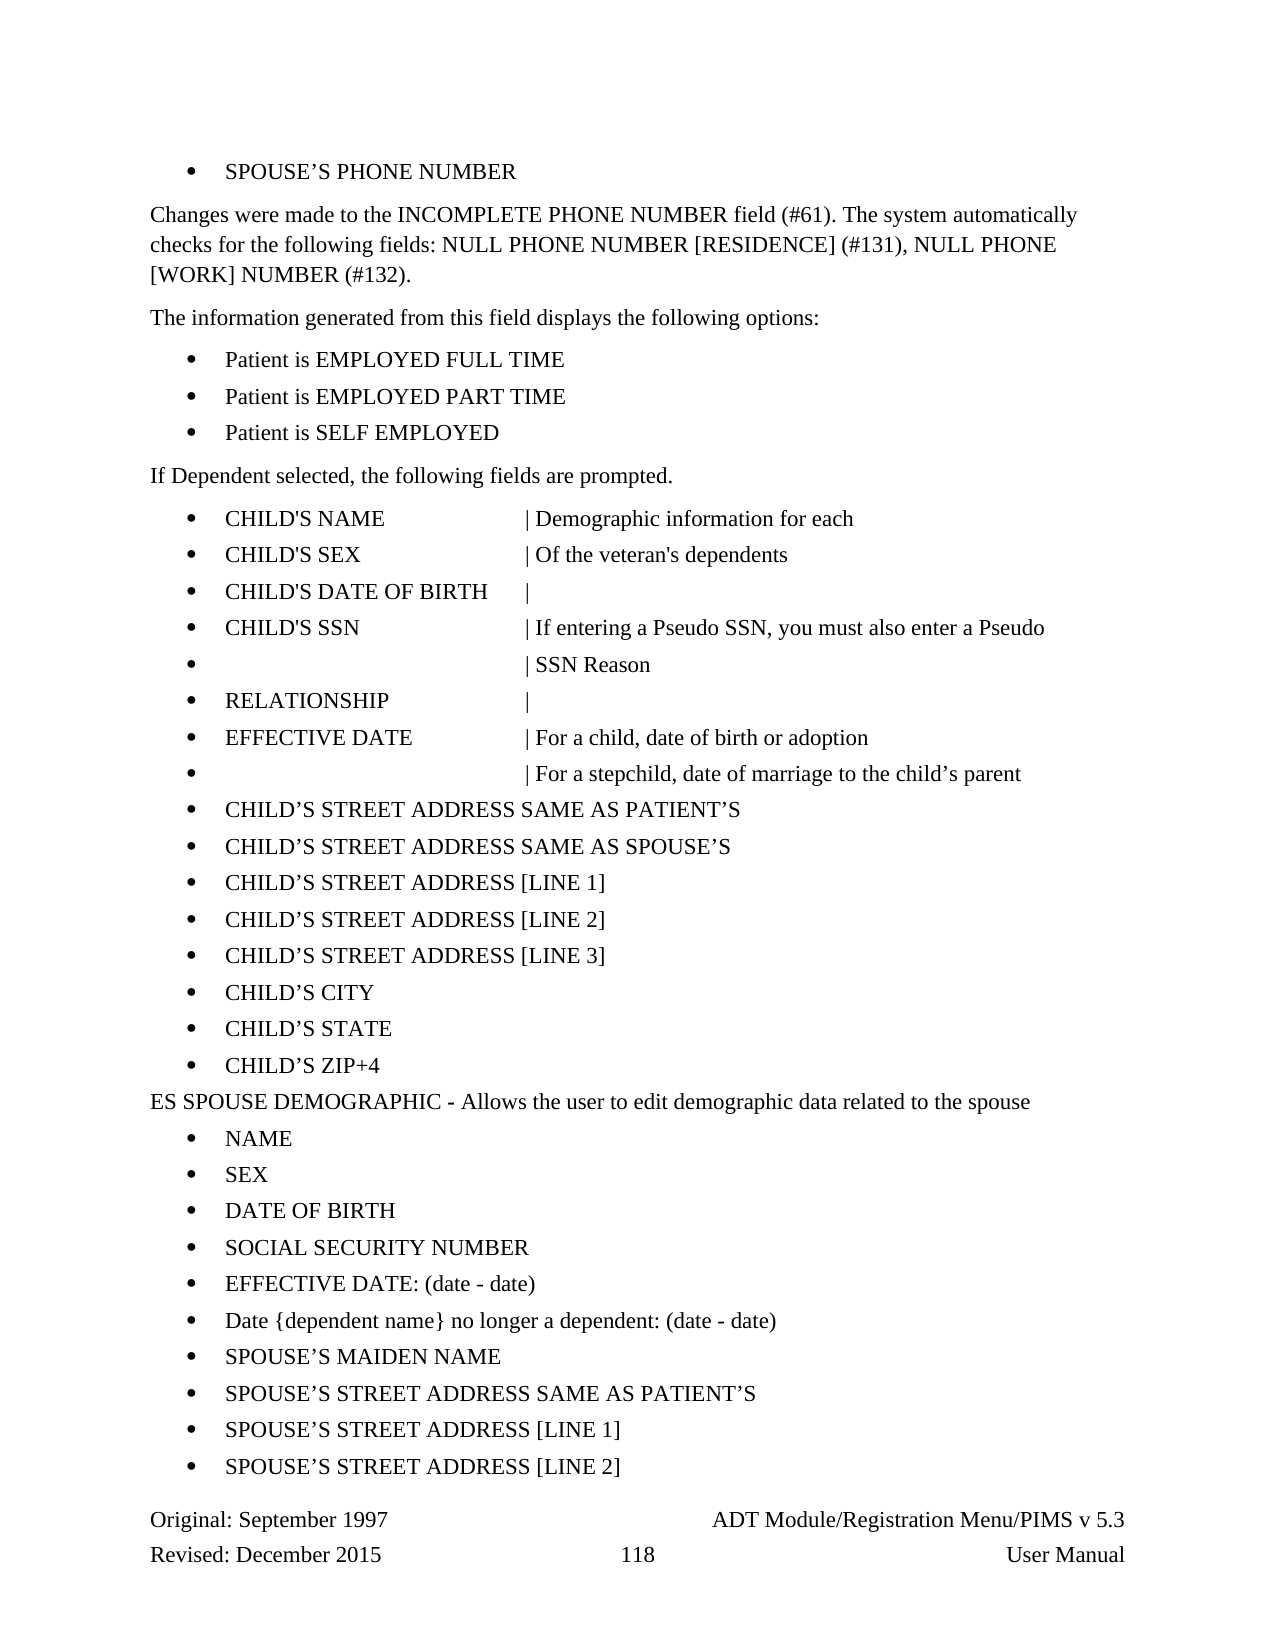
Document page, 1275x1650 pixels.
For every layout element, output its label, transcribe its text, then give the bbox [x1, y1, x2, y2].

text | For a stepchild, date of marriage to the child’s parent [187, 760, 1125, 786]
text CHILD’S STREET ADDRESS SAME AS SPOUSE’S [187, 833, 1125, 859]
text Date {dependent name} no longer a dependent: (date - date) [187, 1307, 1125, 1333]
text CHILD’S ZIP+4 [187, 1052, 1125, 1078]
text CHILD’S STREET ADDRESS SAME AS PATIENT’S [187, 797, 1125, 823]
text Patient is EMPLOYED FULL TIME [187, 347, 1125, 373]
text EFFECTIVE DATE: (date - date) [187, 1271, 1125, 1297]
text If Dependent selected, the following fields are prompted. [150, 462, 1125, 488]
text SPOUSE’S PHONE NUMBER [187, 158, 1125, 184]
text CHILD’S CITY [187, 979, 1125, 1005]
text SEX [187, 1161, 1125, 1187]
text SOCIAL SECURITY NUMBER [187, 1234, 1125, 1260]
text EFFECTIVE DATE | For a child, date of birth or adoption [187, 724, 1125, 750]
text SPOUSE’S STREET ADDRESS [LINE 2] [187, 1453, 1125, 1479]
text | SSN Reason [187, 651, 1125, 677]
text DATE OF BIRTH [187, 1198, 1125, 1224]
text CHILD'S NAME | Demographic information for each [187, 505, 1125, 531]
text Changes were made to the INCOMPLETE PHONE NUMBER field (#61). The system automatically checks for the following fields: NULL PHONE NUMBER [RESIDENCE] (#131), NULL PHONE [WORK] NUMBER (#132). [150, 201, 1125, 287]
text CHILD’S STREET ADDRESS [LINE 2] [187, 906, 1125, 932]
text CHILD’S STREET ADDRESS [LINE 1] [187, 869, 1125, 896]
text CHILD’S STATE [187, 1015, 1125, 1042]
text Patient is SELF EMPLOYED [187, 419, 1125, 446]
text CHILD'S SEX | Of the veteran's dependents [187, 541, 1125, 568]
text SPOUSE’S STREET ADDRESS [LINE 1] [187, 1416, 1125, 1443]
text CHILD’S STREET ADDRESS [LINE 3] [187, 942, 1125, 969]
text The information generated from this field displays the following options: [150, 304, 1125, 330]
text Patient is EMPLOYED PART TIME [187, 383, 1125, 409]
text ES SPOUSE DEMOGRAPHIC - Allows the user to edit demographic data related to the spouse [150, 1088, 1125, 1114]
text NAME [187, 1125, 1125, 1151]
text SPOUSE’S MAIDEN NAME [187, 1343, 1125, 1370]
text RELATIONSHIP | [187, 687, 1125, 713]
text SPOUSE’S STREET ADDRESS SAME AS PATIENT’S [187, 1380, 1125, 1406]
text CHILD'S SSN | If entering a Pseudo SSN, you must also enter a Pseudo [187, 614, 1125, 641]
text CHILD'S DATE OF BIRTH | [187, 578, 1125, 604]
